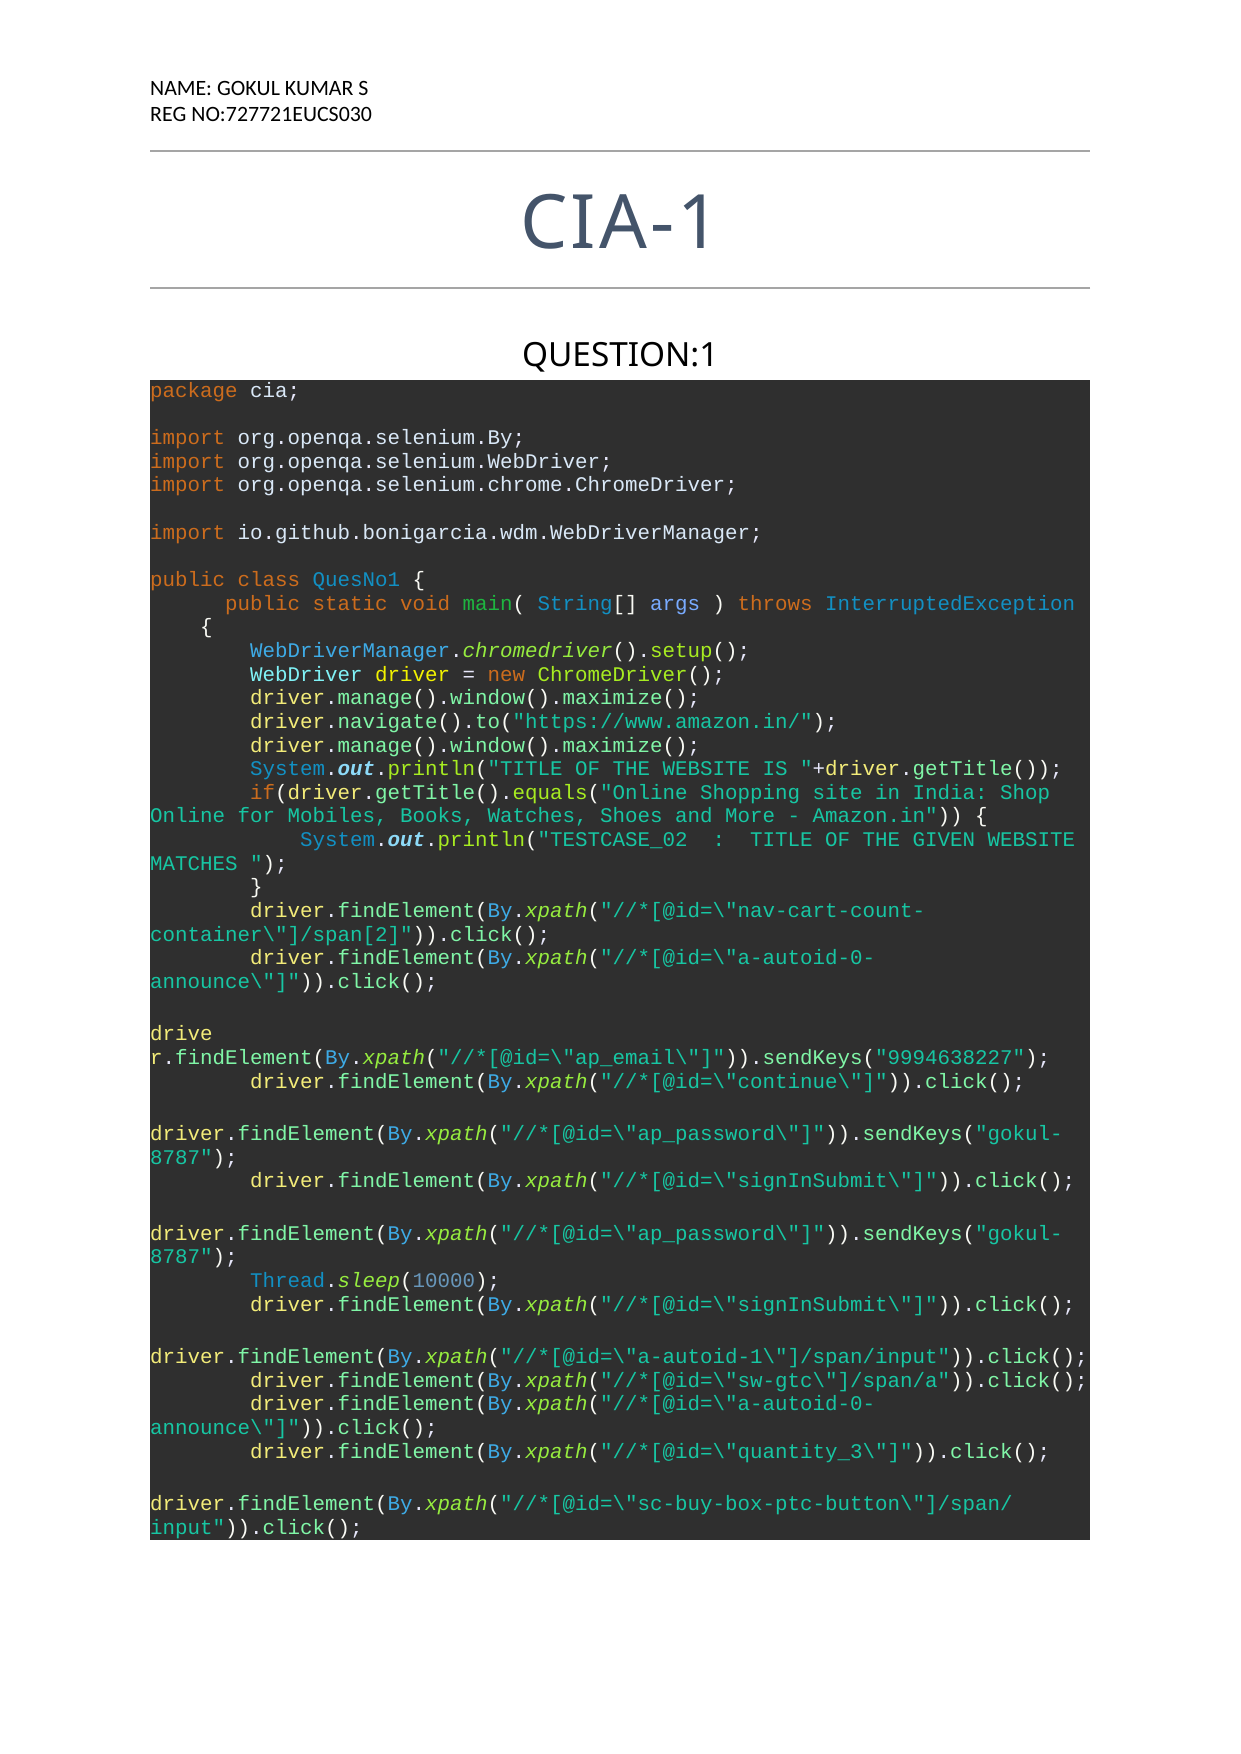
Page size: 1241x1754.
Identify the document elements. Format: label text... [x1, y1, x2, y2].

text driver.findElement(By.xpath("//*[@id=\"ap_password\"]")).sendKeys("gokul-8787"); [150, 1194, 1090, 1270]
subtitle QUESTION:1 [150, 330, 1090, 376]
text import io.github.bonigarcia.wdm.WebDriverManager; [150, 522, 1090, 545]
text public class QuesNo1 { [150, 569, 1090, 593]
text public static void main( String[] args ) throws InterruptedException [150, 593, 1090, 616]
text driver.findElement(By.xpath("//*[@id=\"ap_password\"]")).sendKeys("gokul-8787"); [150, 1094, 1090, 1170]
title CIA-1 [150, 152, 1090, 287]
text driver.findElement(By.xpath("//*[@id=\"quantity_3\"]")).click(); [150, 1441, 1090, 1464]
text driver.findElement(By.xpath("//*[@id=\"a-autoid-0-announce\"]")).click(); [150, 1393, 1090, 1441]
text WebDriver driver = new ChromeDriver(); [150, 664, 1090, 687]
text Thread.sleep(10000); [150, 1270, 1090, 1294]
text import org.openqa.selenium.chrome.ChromeDriver; [150, 474, 1090, 498]
text driver.navigate().to("https://www.amazon.in/"); [150, 711, 1090, 734]
text package cia; [150, 380, 1090, 403]
text driver.findElement(By.xpath("//*[@id=\"a-autoid-1\"]/span/input")).click(); [150, 1317, 1090, 1370]
text driver.manage().window().maximize(); [150, 734, 1090, 758]
text driver.manage().window().maximize(); [150, 687, 1090, 711]
text System.out.println("TESTCASE_02 : TITLE OF THE GIVEN WEBSITE MATCHES "); [150, 829, 1090, 876]
text import org.openqa.selenium.By; [150, 427, 1090, 451]
text driver.findElement(By.xpath("//*[@id=\"signInSubmit\"]")).click(); [150, 1294, 1090, 1317]
text } [150, 876, 1090, 900]
text System.out.println("TITLE OF THE WEBSITE IS "+driver.getTitle()); [150, 758, 1090, 782]
text if(driver.getTitle().equals("Online Shopping site in India: Shop Online for Mobiles, Books, Watches, Shoes and More - Amazon.in")) { [150, 782, 1090, 829]
text { [150, 616, 1090, 640]
text driver.findElement(By.xpath("//*[@id=\"nav-cart-count-container\"]/span[2]")).click(); [150, 900, 1090, 947]
text driver.findElement(By.xpath("//*[@id=\"sw-gtc\"]/span/a")).click(); [150, 1370, 1090, 1393]
text driver.findElement(By.xpath("//*[@id=\"ap_email\"]")).sendKeys("9994638227"); [150, 995, 1090, 1071]
text driver.findElement(By.xpath("//*[@id=\"a-autoid-0-announce\"]")).click(); [150, 947, 1090, 995]
text driver.findElement(By.xpath("//*[@id=\"signInSubmit\"]")).click(); [150, 1170, 1090, 1194]
text import org.openqa.selenium.WebDriver; [150, 451, 1090, 474]
text driver.findElement(By.xpath("//*[@id=\"continue\"]")).click(); [150, 1071, 1090, 1094]
text driver.findElement(By.xpath("//*[@id=\"sc-buy-box-ptc-button\"]/span/input")).click(); [150, 1464, 1090, 1540]
text WebDriverManager.chromedriver().setup(); [150, 640, 1090, 664]
